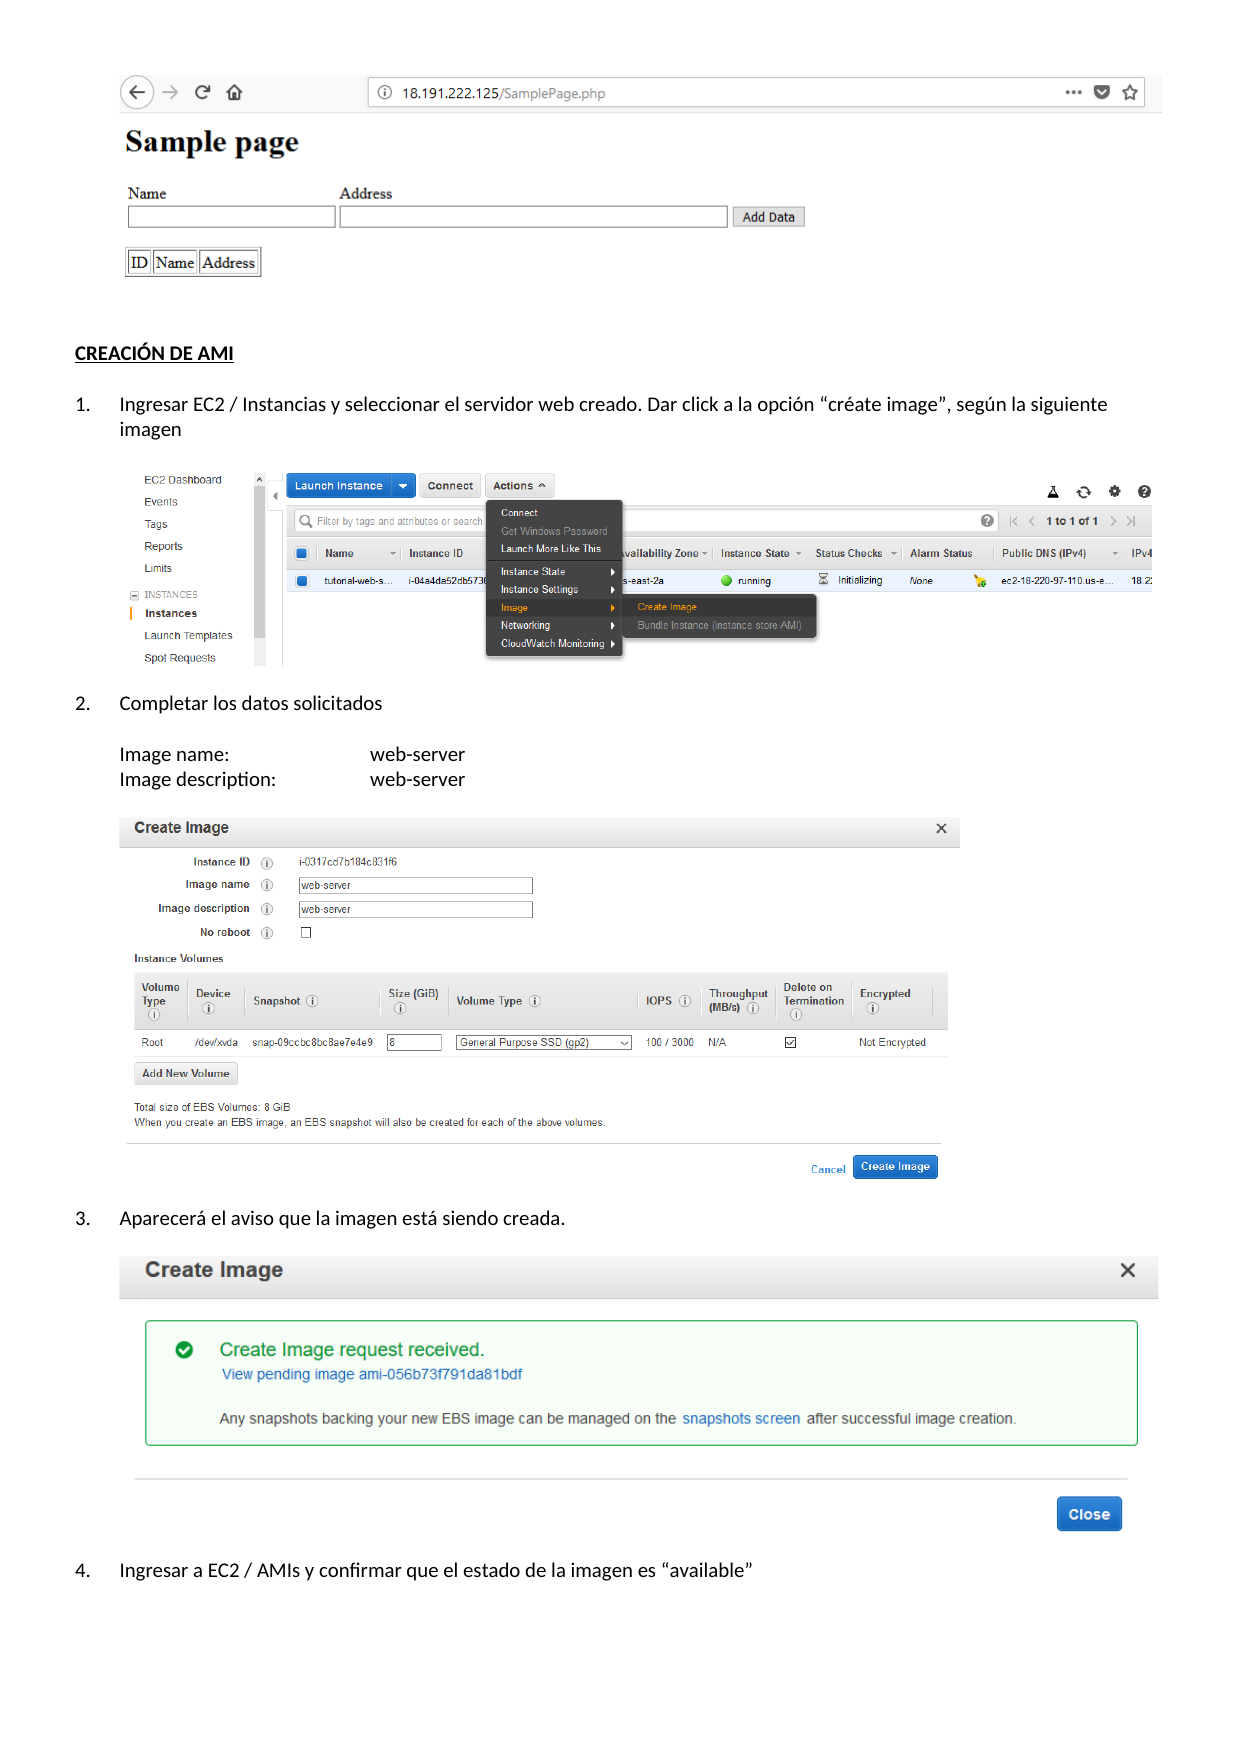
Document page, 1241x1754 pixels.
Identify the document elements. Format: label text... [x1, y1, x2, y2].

list Image name: web-server [119, 741, 1165, 767]
picture [119, 1256, 1159, 1532]
picture [119, 467, 1162, 666]
picture [119, 817, 960, 1181]
list Completar los datos solicitados [75, 690, 1165, 716]
list Aparecerá el aviso que la imagen está siendo creada. [75, 1205, 1165, 1231]
list Image description: web-server [119, 767, 1165, 792]
text CREACIÓN DE AMI [75, 340, 1165, 366]
list Ingresar a EC2 / AMIs y confirmar que el estado de la imagen es “available” [75, 1557, 1165, 1583]
list Ingresar EC2 / Instancias y seleccionar el servidor web creado. Dar click a la opción “créate image”, según la siguiente imagen [75, 391, 1165, 442]
picture [119, 75, 1163, 315]
